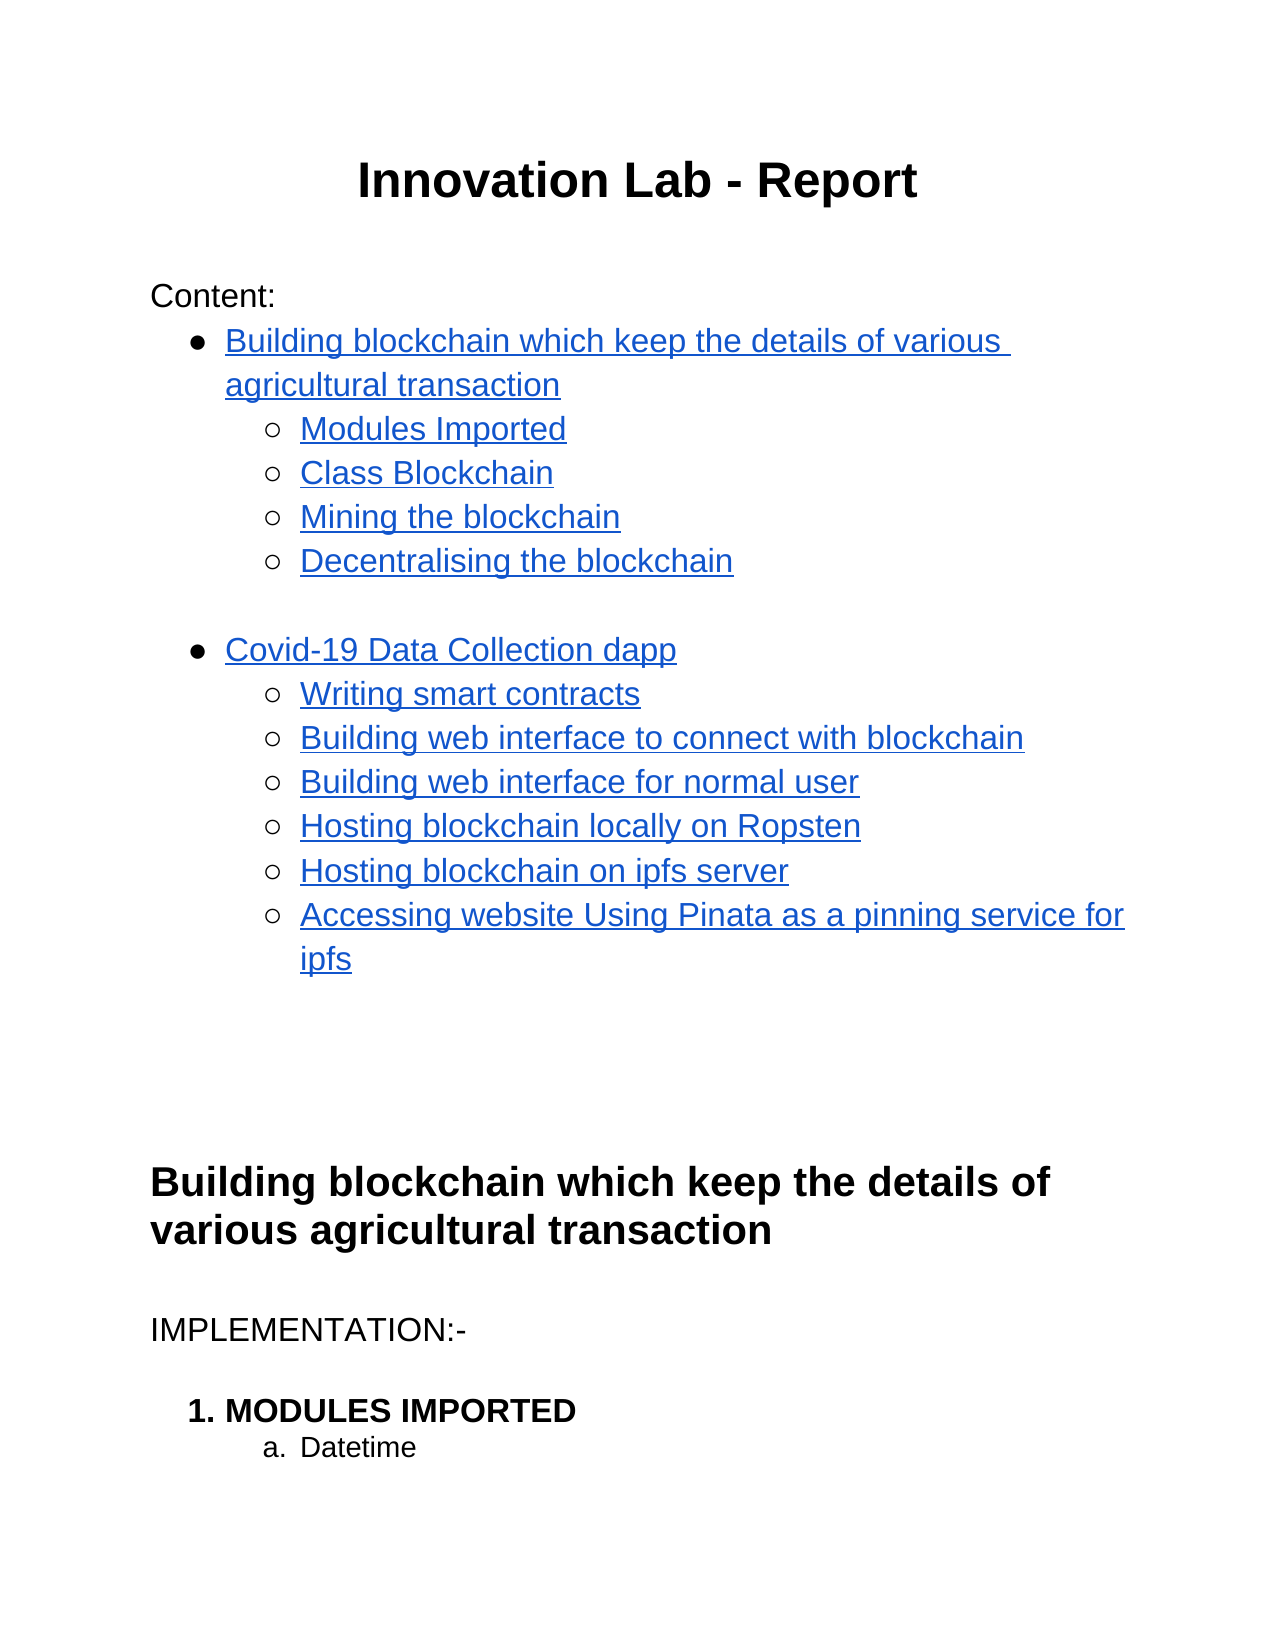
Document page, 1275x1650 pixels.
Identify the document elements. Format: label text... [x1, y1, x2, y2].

list Hosting blockchain locally on Ropsten [262, 806, 1125, 845]
list Mining the blockchain [262, 497, 1125, 536]
list Accessing website Using Pinata as a pinning service for ipfs [262, 895, 1125, 977]
list Class Blockchain [262, 453, 1125, 492]
list Hosting blockchain on ipfs server [262, 851, 1125, 889]
list Writing smart contracts [262, 674, 1125, 712]
list Modules Imported [262, 409, 1125, 447]
list Building web interface to connect with blockchain [262, 718, 1125, 757]
list Building web interface for normal user [262, 762, 1125, 801]
list Decentralising the blockchain [262, 541, 1125, 580]
list Building blockchain which keep the details of various agricultural transaction [187, 321, 1125, 403]
list Covid-19 Data Collection dapp [187, 630, 1125, 668]
subtitle Building blockchain which keep the details of various agricultural transaction [150, 1157, 1125, 1253]
list Datetime [262, 1430, 1125, 1463]
text IMPLEMENTATION:- [150, 1310, 1125, 1348]
subtitle MODULES IMPORTED [187, 1391, 1125, 1430]
text Innovation Lab - Report [150, 150, 1125, 207]
text Content: [150, 276, 1125, 315]
